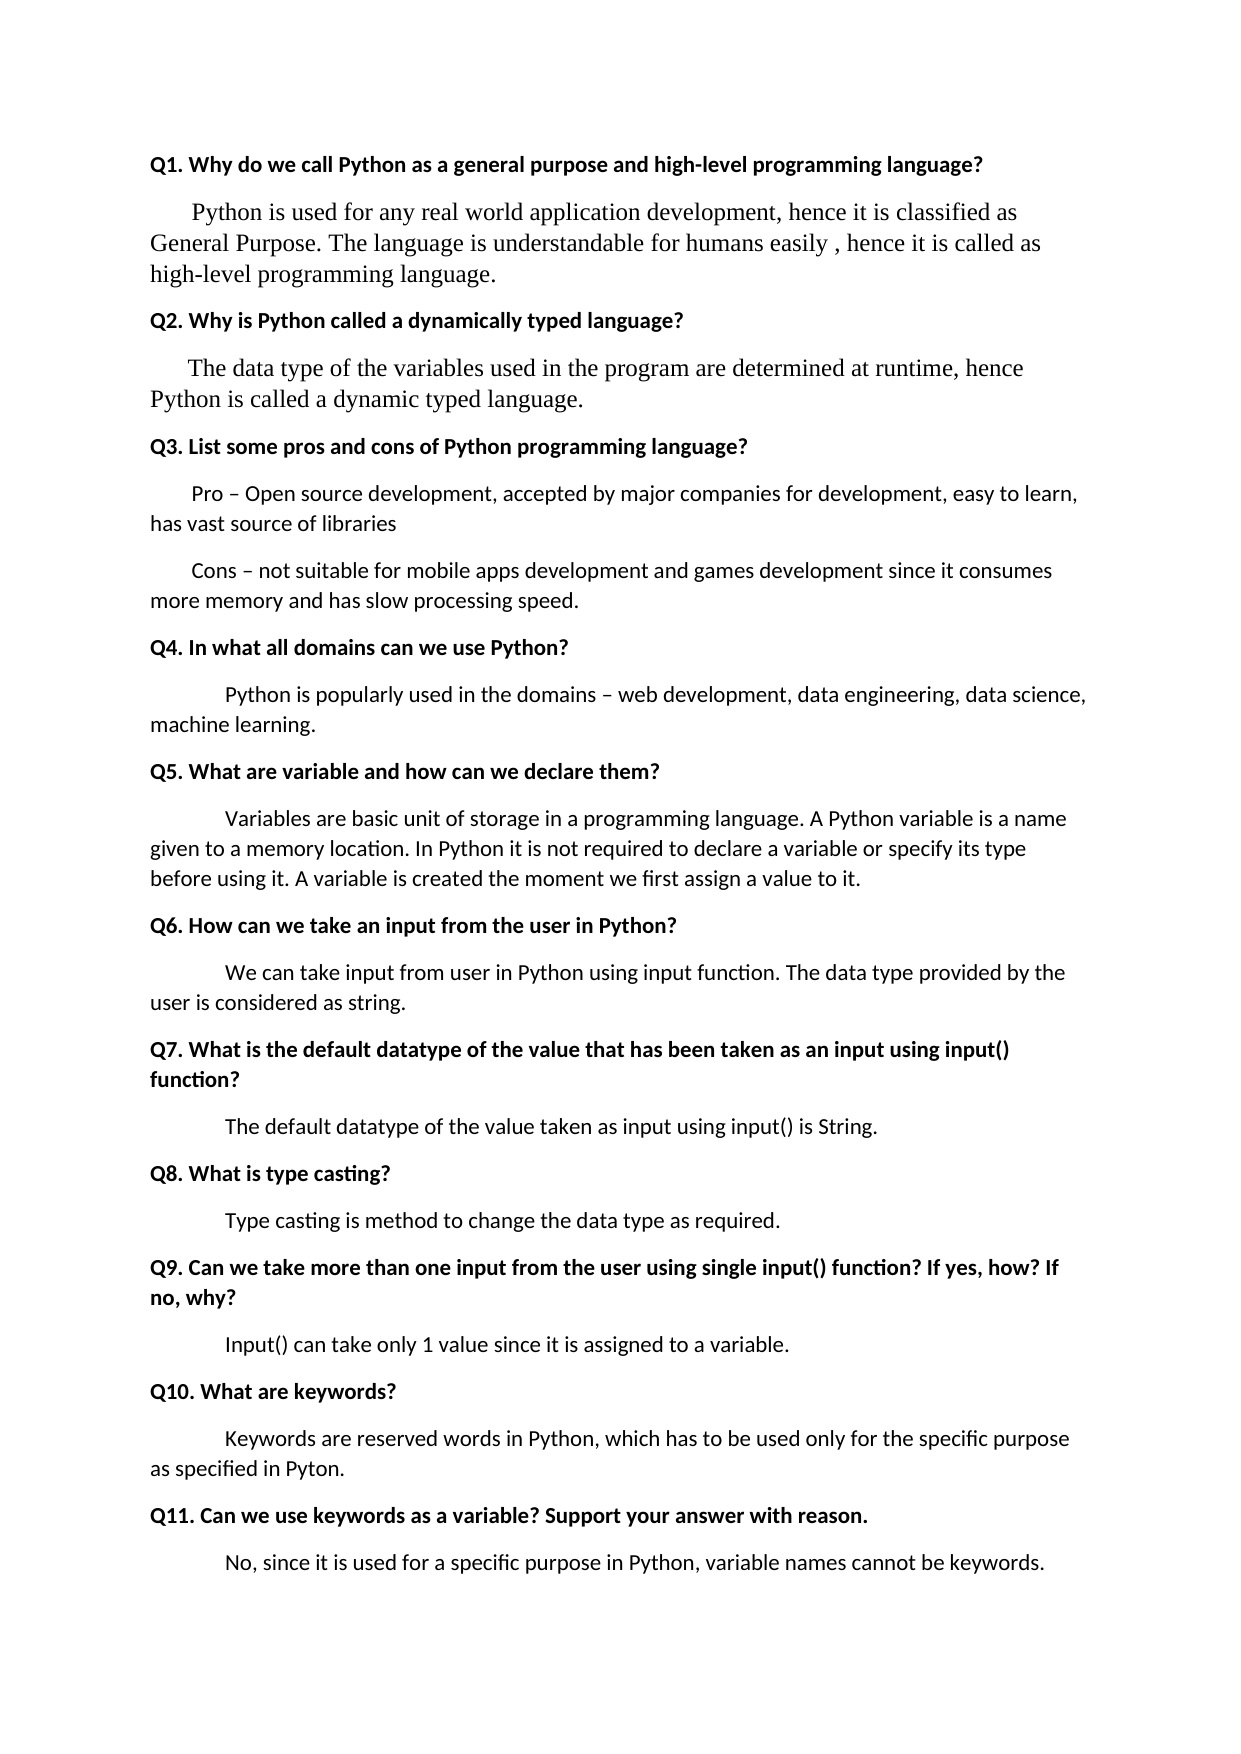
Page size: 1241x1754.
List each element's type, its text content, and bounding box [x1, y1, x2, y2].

text Q10. What are keywords? [150, 1377, 1090, 1405]
text Q5. What are variable and how can we declare them? [150, 757, 1090, 785]
text The default datatype of the value taken as input using input() is String. [150, 1112, 1090, 1141]
text Q7. What is the default datatype of the value that has been taken as an input using input() function? [150, 1035, 1090, 1094]
text Q1. Why do we call Python as a general purpose and high-level programming language? [150, 150, 1090, 178]
text Cons – not suitable for mobile apps development and games development since it consumes more memory and has slow processing speed. [150, 556, 1090, 614]
text Q8. What is type casting? [150, 1159, 1090, 1187]
text Python is used for any real world application development, hence it is classified as General Purpose. The language is understandable for humans easily , hence it is called as high-level programming language. [150, 197, 1090, 288]
text Keywords are reserved words in Python, which has to be used only for the specific purpose as specified in Pyton. [150, 1424, 1090, 1482]
text Q6. How can we take an input from the user in Python? [150, 911, 1090, 939]
text Variables are basic unit of storage in a programming language. A Python variable is a name given to a memory location. In Python it is not required to declare a variable or specify its type before using it. A variable is created the moment we first assign a value to it. [150, 804, 1090, 893]
text Python is popularly used in the domains – web development, data engineering, data science, machine learning. [150, 680, 1090, 738]
text Q4. In what all domains can we use Python? [150, 633, 1090, 661]
text We can take input from user in Python using input function. The data type provided by the user is considered as string. [150, 958, 1090, 1017]
text Q9. Can we take more than one input from the user using single input() function? If yes, how? If no, why? [150, 1253, 1090, 1311]
text Q2. Why is Python called a dynamically typed language? [150, 307, 1090, 335]
text The data type of the variables used in the program are determined at runtime, hence Python is called a dynamic typed language. [150, 353, 1090, 413]
text Q11. Can we use keywords as a variable? Support your answer with reason. [150, 1501, 1090, 1529]
text Type casting is method to change the data type as required. [150, 1206, 1090, 1234]
text Pro – Open source development, accepted by major companies for development, easy to learn, has vast source of libraries [150, 479, 1090, 537]
text Input() can take only 1 value since it is assigned to a variable. [150, 1330, 1090, 1358]
text No, since it is used for a specific purpose in Python, variable names cannot be keywords. [150, 1548, 1090, 1576]
text Q3. List some pros and cons of Python programming language? [150, 432, 1090, 460]
